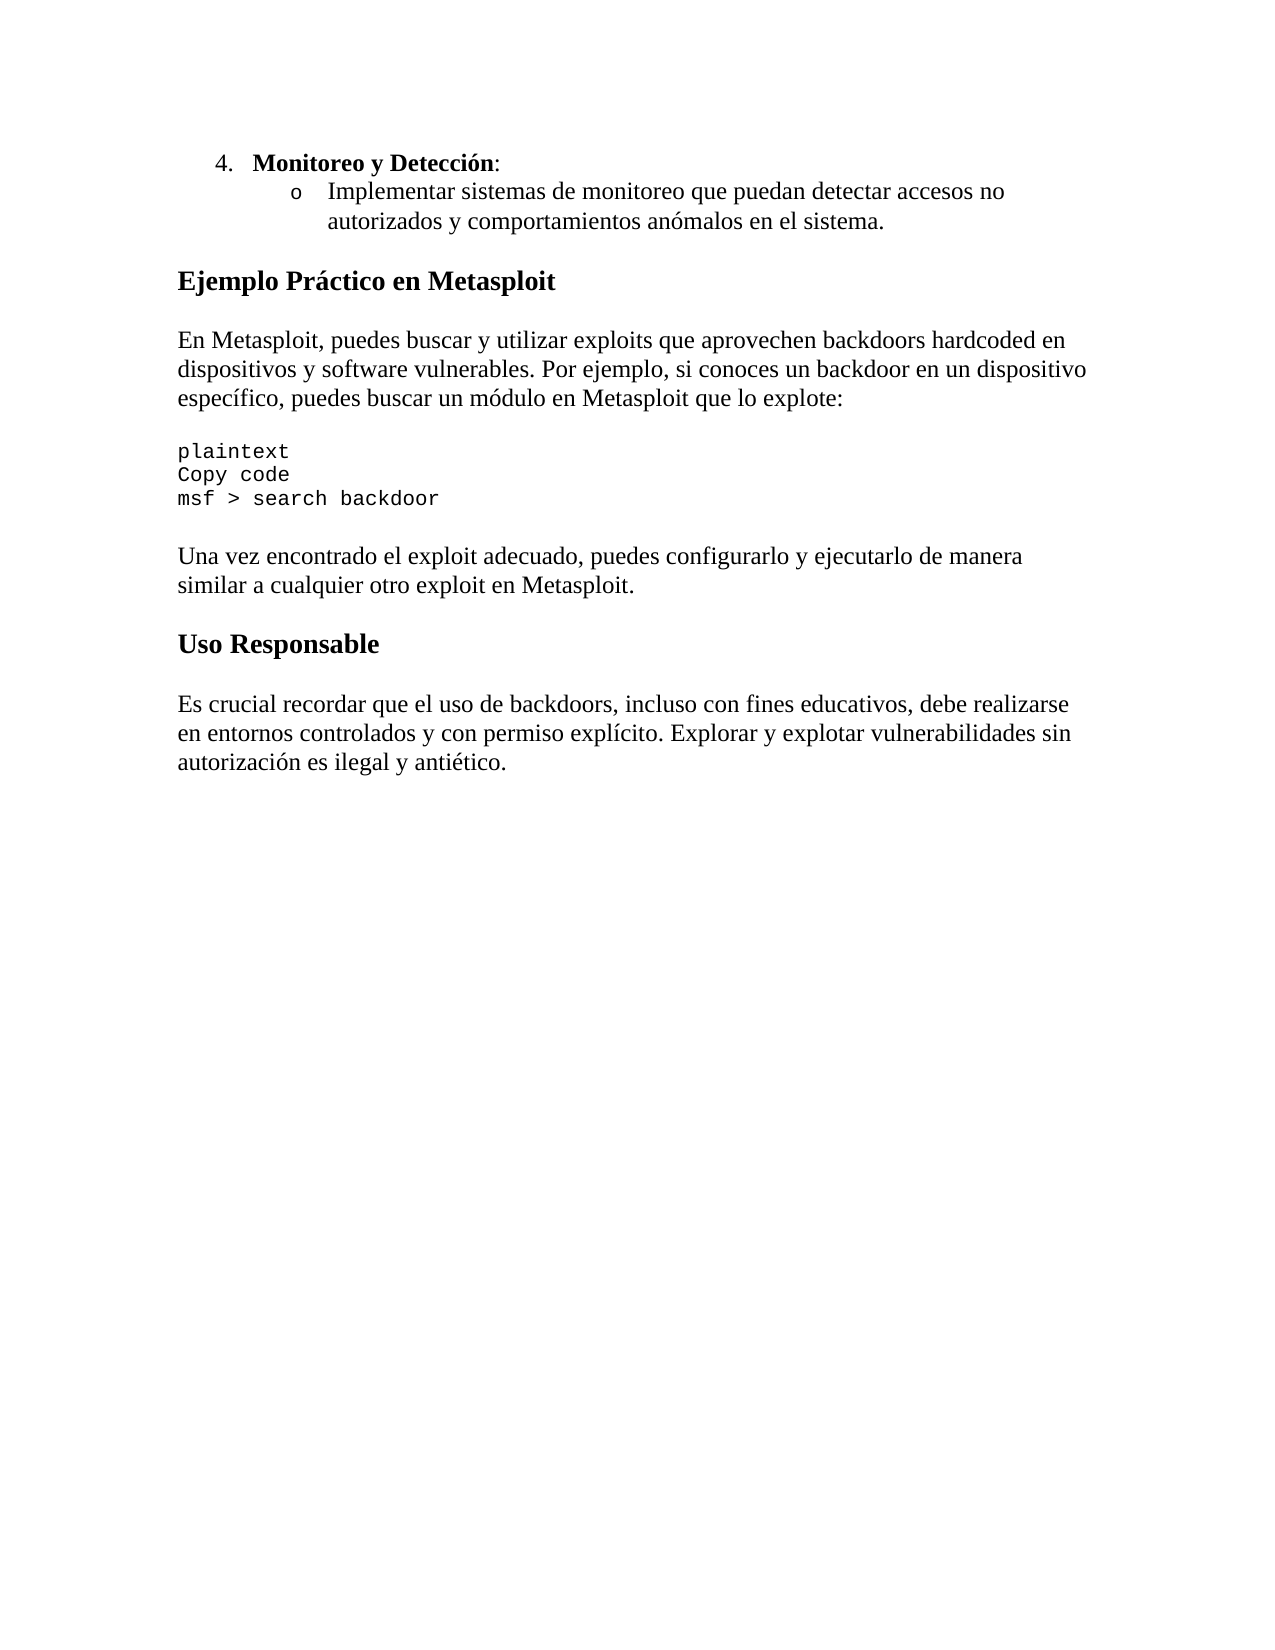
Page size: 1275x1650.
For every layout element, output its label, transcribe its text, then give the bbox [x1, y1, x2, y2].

text msf > search backdoor [177, 488, 1098, 512]
text Es crucial recordar que el uso de backdoors, incluso con fines educativos, debe realizarse en entornos controlados y con permiso explícito. Explorar y explotar vulnerabilidades sin autorización es ilegal y antiético. [177, 689, 1098, 775]
text Ejemplo Práctico en Metasploit [177, 264, 1098, 296]
text Uso Responsable [177, 628, 1098, 660]
text Una vez encontrado el exploit adecuado, puedes configurarlo y ejecutarlo de manera similar a cualquier otro exploit en Metasploit. [177, 541, 1098, 598]
list Monitoreo y Detección: [215, 148, 1098, 176]
text plaintext [177, 441, 1098, 464]
text Copy code [177, 464, 1098, 488]
text En Metasploit, puedes buscar y utilizar exploits que aprovechen backdoors hardcoded en dispositivos y software vulnerables. Por ejemplo, si conoces un backdoor en un dispositivo específico, puedes buscar un módulo en Metasploit que lo explote: [177, 325, 1098, 412]
list Implementar sistemas de monitoreo que puedan detectar accesos no autorizados y comportamientos anómalos en el sistema. [290, 176, 1098, 235]
